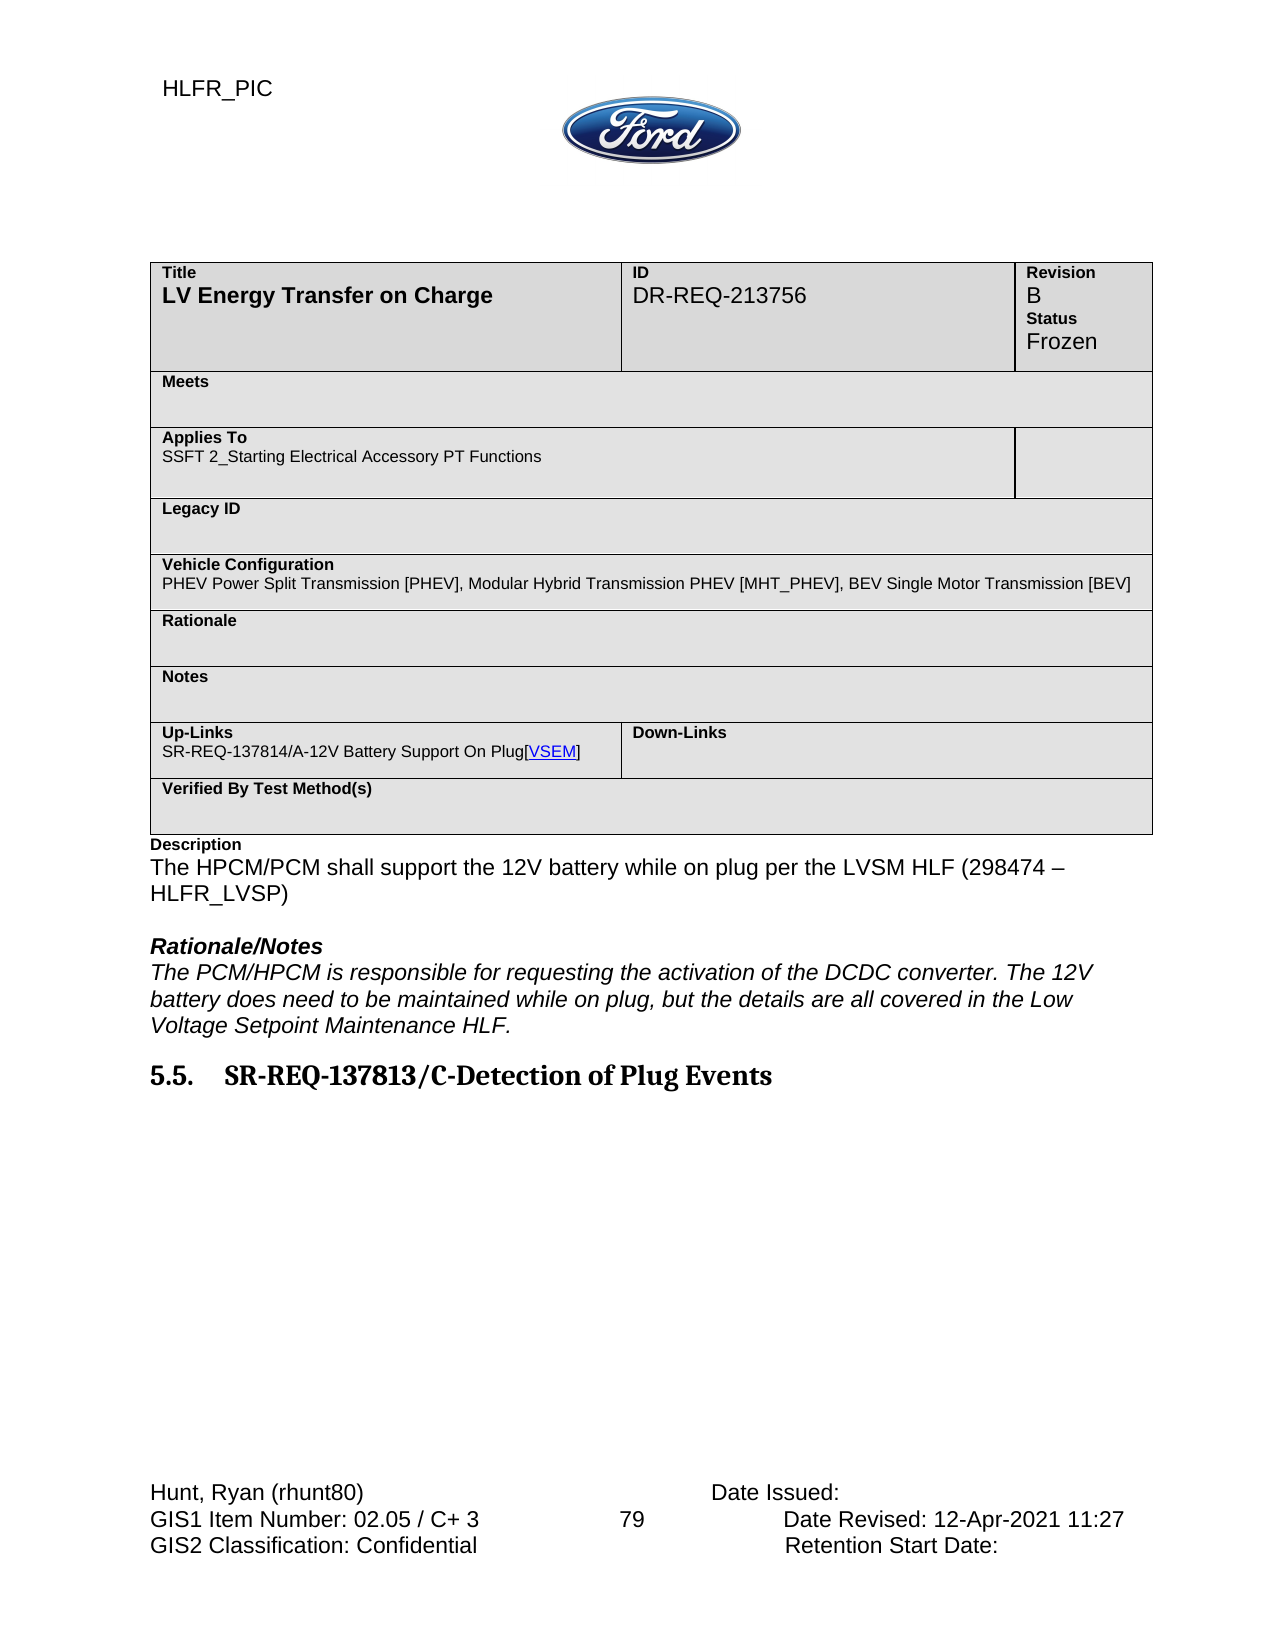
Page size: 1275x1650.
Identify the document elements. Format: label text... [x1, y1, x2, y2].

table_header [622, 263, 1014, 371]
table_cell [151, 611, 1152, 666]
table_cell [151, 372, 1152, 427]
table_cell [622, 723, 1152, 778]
text Description [150, 835, 1125, 854]
subtitle SR-REQ-137813/C-Detection of Plug Events [150, 1059, 1125, 1093]
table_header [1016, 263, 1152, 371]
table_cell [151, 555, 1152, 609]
text Rationale/Notes [150, 933, 1125, 959]
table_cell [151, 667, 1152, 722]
picture [540, 75, 763, 186]
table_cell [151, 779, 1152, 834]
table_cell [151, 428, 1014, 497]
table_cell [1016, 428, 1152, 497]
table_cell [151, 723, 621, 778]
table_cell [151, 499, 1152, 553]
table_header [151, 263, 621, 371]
text The HPCM/PCM shall support the 12V battery while on plug per the LVSM HLF (298474 – HLFR_LVSP) [150, 854, 1125, 907]
text The PCM/HPCM is responsible for requesting the activation of the DCDC converter. The 12V battery does need to be maintained while on plug, but the details are all covered in the Low Voltage Setpoint Maintenance HLF. [150, 959, 1125, 1038]
